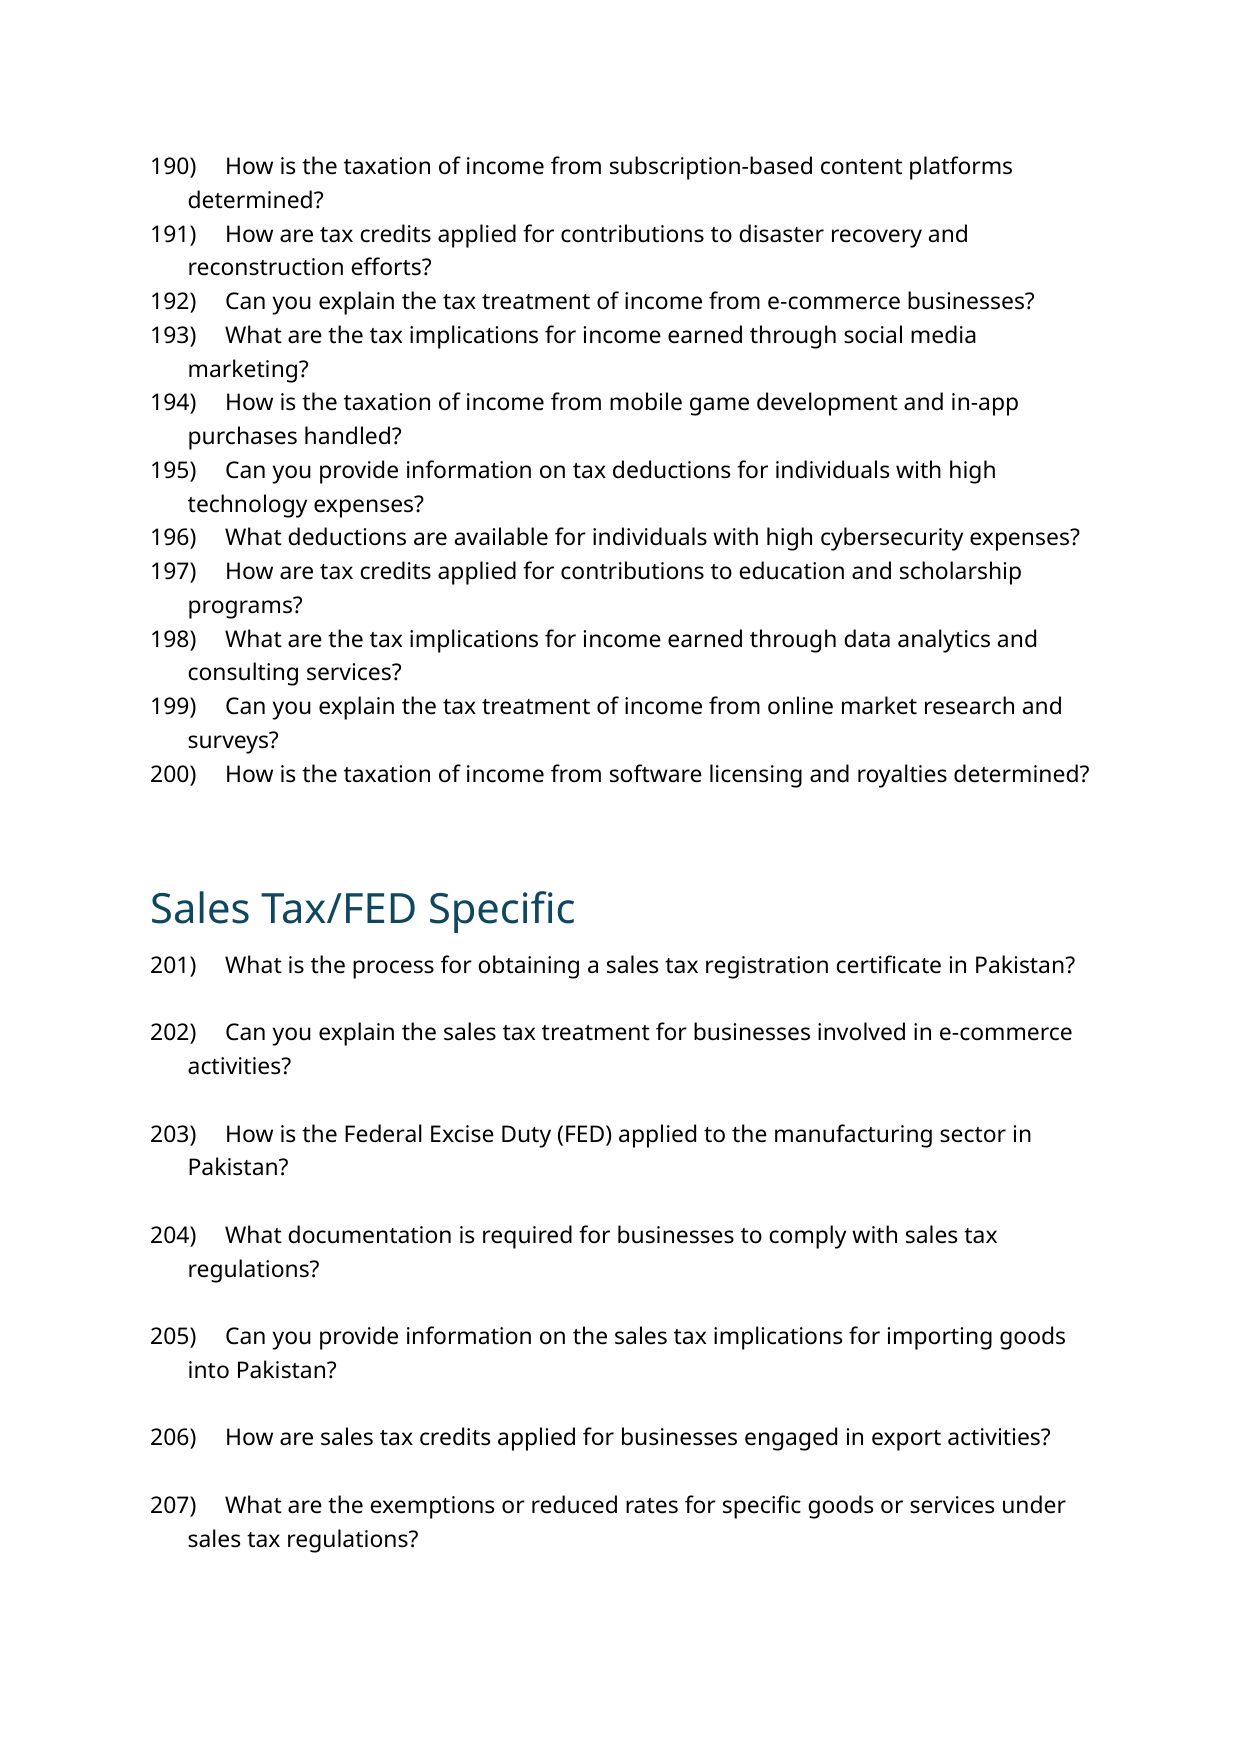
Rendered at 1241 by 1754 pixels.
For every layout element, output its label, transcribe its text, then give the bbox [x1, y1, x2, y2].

list What is the process for obtaining a sales tax registration certificate in Pakistan? [150, 949, 1090, 980]
list What are the tax implications for income earned through data analytics and consulting services? [150, 622, 1090, 687]
list Can you explain the tax treatment of income from e-commerce businesses? [150, 285, 1090, 316]
list Can you provide information on tax deductions for individuals with high technology expenses? [150, 454, 1090, 519]
list What are the tax implications for income earned through social media marketing? [150, 319, 1090, 384]
list What deductions are available for individuals with high cybersecurity expenses? [150, 521, 1090, 552]
list How is the taxation of income from mobile game development and in-app purchases handled? [150, 386, 1090, 451]
list How is the taxation of income from software licensing and royalties determined? [150, 757, 1090, 789]
subtitle Sales Tax/FED Specific [150, 879, 1090, 936]
list How are tax credits applied for contributions to disaster recovery and reconstruction efforts? [150, 217, 1090, 282]
list How is the Federal Excise Duty (FED) applied to the manufacturing sector in Pakistan? [150, 1117, 1090, 1182]
list Can you explain the tax treatment of income from online market research and surveys? [150, 690, 1090, 755]
list How are sales tax credits applied for businesses engaged in export activities? [150, 1421, 1090, 1452]
list What are the exemptions or reduced rates for specific goods or services under sales tax regulations? [150, 1489, 1090, 1554]
list How are tax credits applied for contributions to education and scholarship programs? [150, 555, 1090, 620]
list How is the taxation of income from subscription-based content platforms determined? [150, 150, 1090, 215]
list What documentation is required for businesses to comply with sales tax regulations? [150, 1219, 1090, 1284]
list Can you provide information on the sales tax implications for importing goods into Pakistan? [150, 1320, 1090, 1385]
list Can you explain the sales tax treatment for businesses involved in e-commerce activities? [150, 1016, 1090, 1081]
